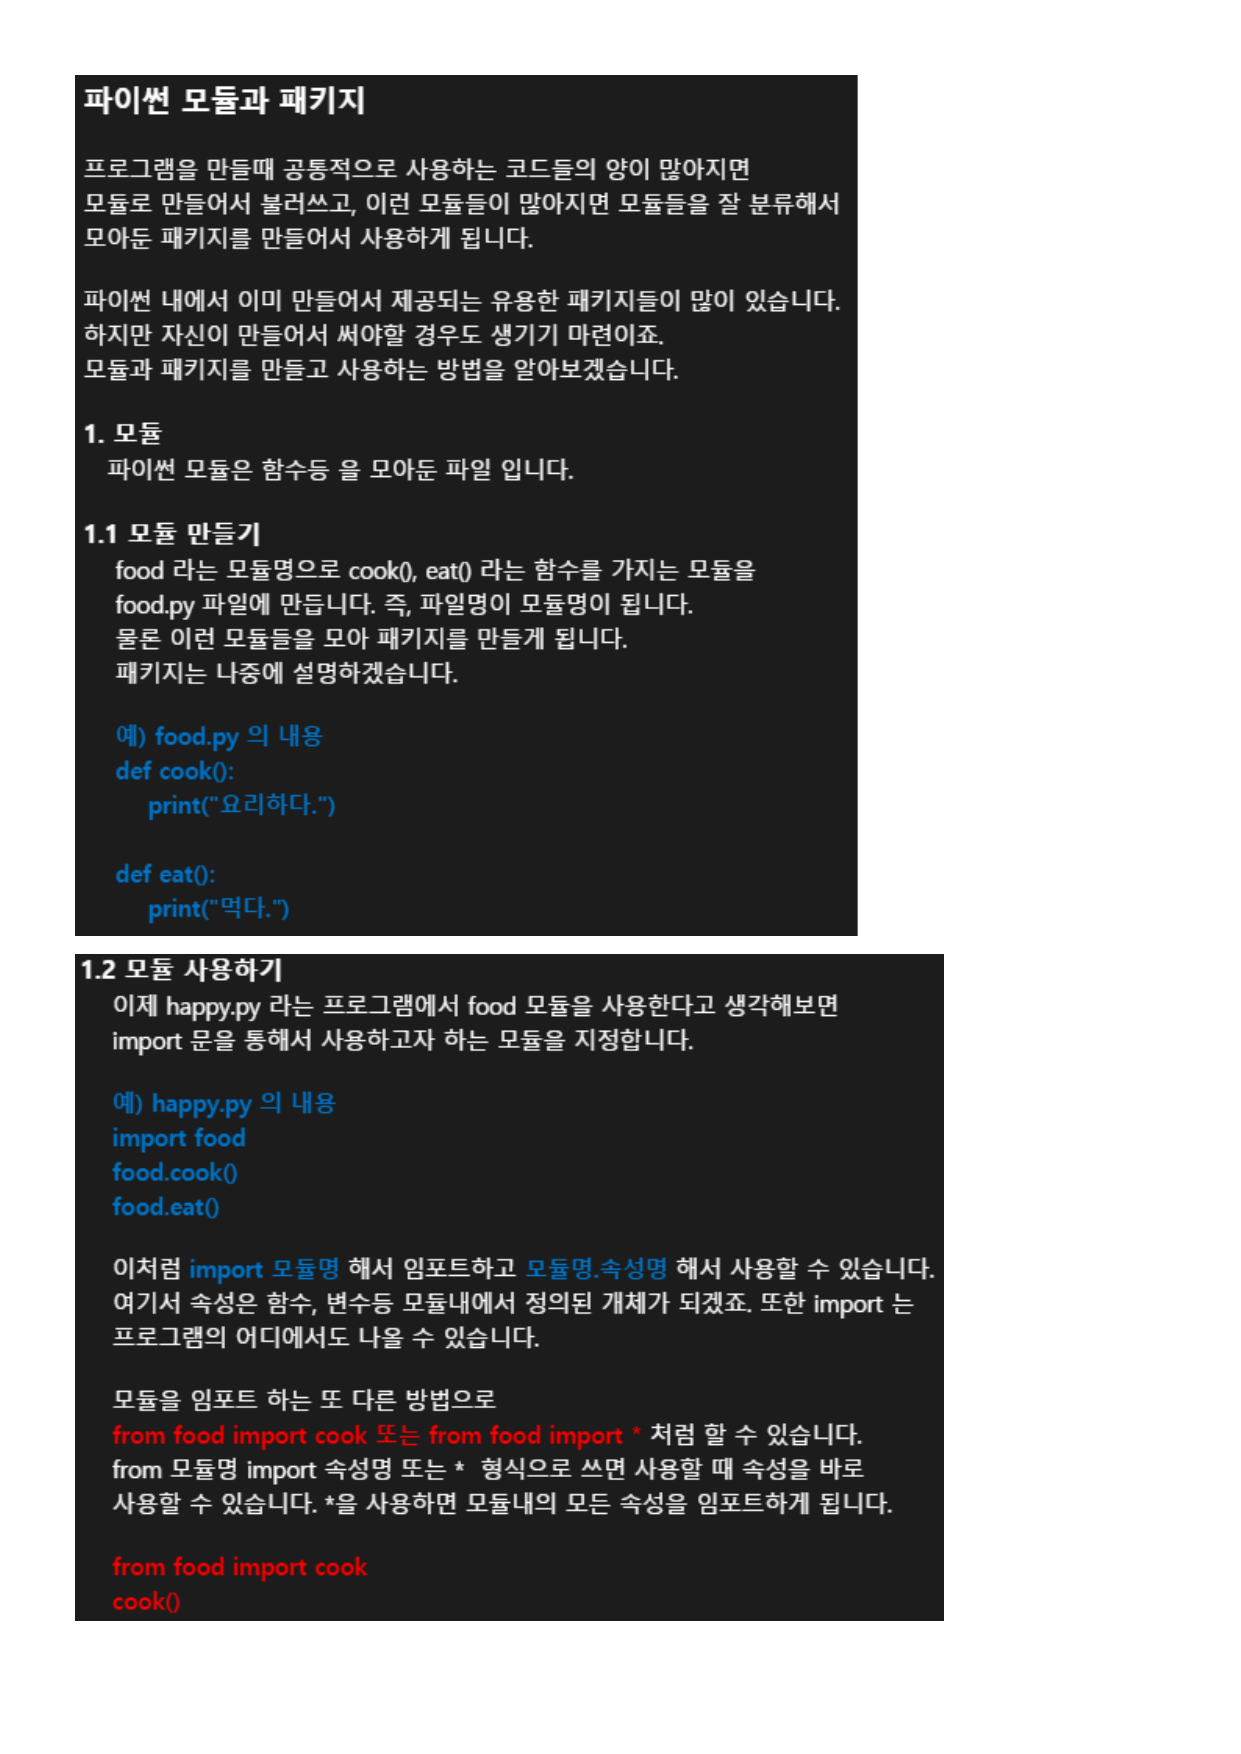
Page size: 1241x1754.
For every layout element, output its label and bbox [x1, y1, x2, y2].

picture [75, 954, 944, 1621]
picture [75, 75, 858, 936]
